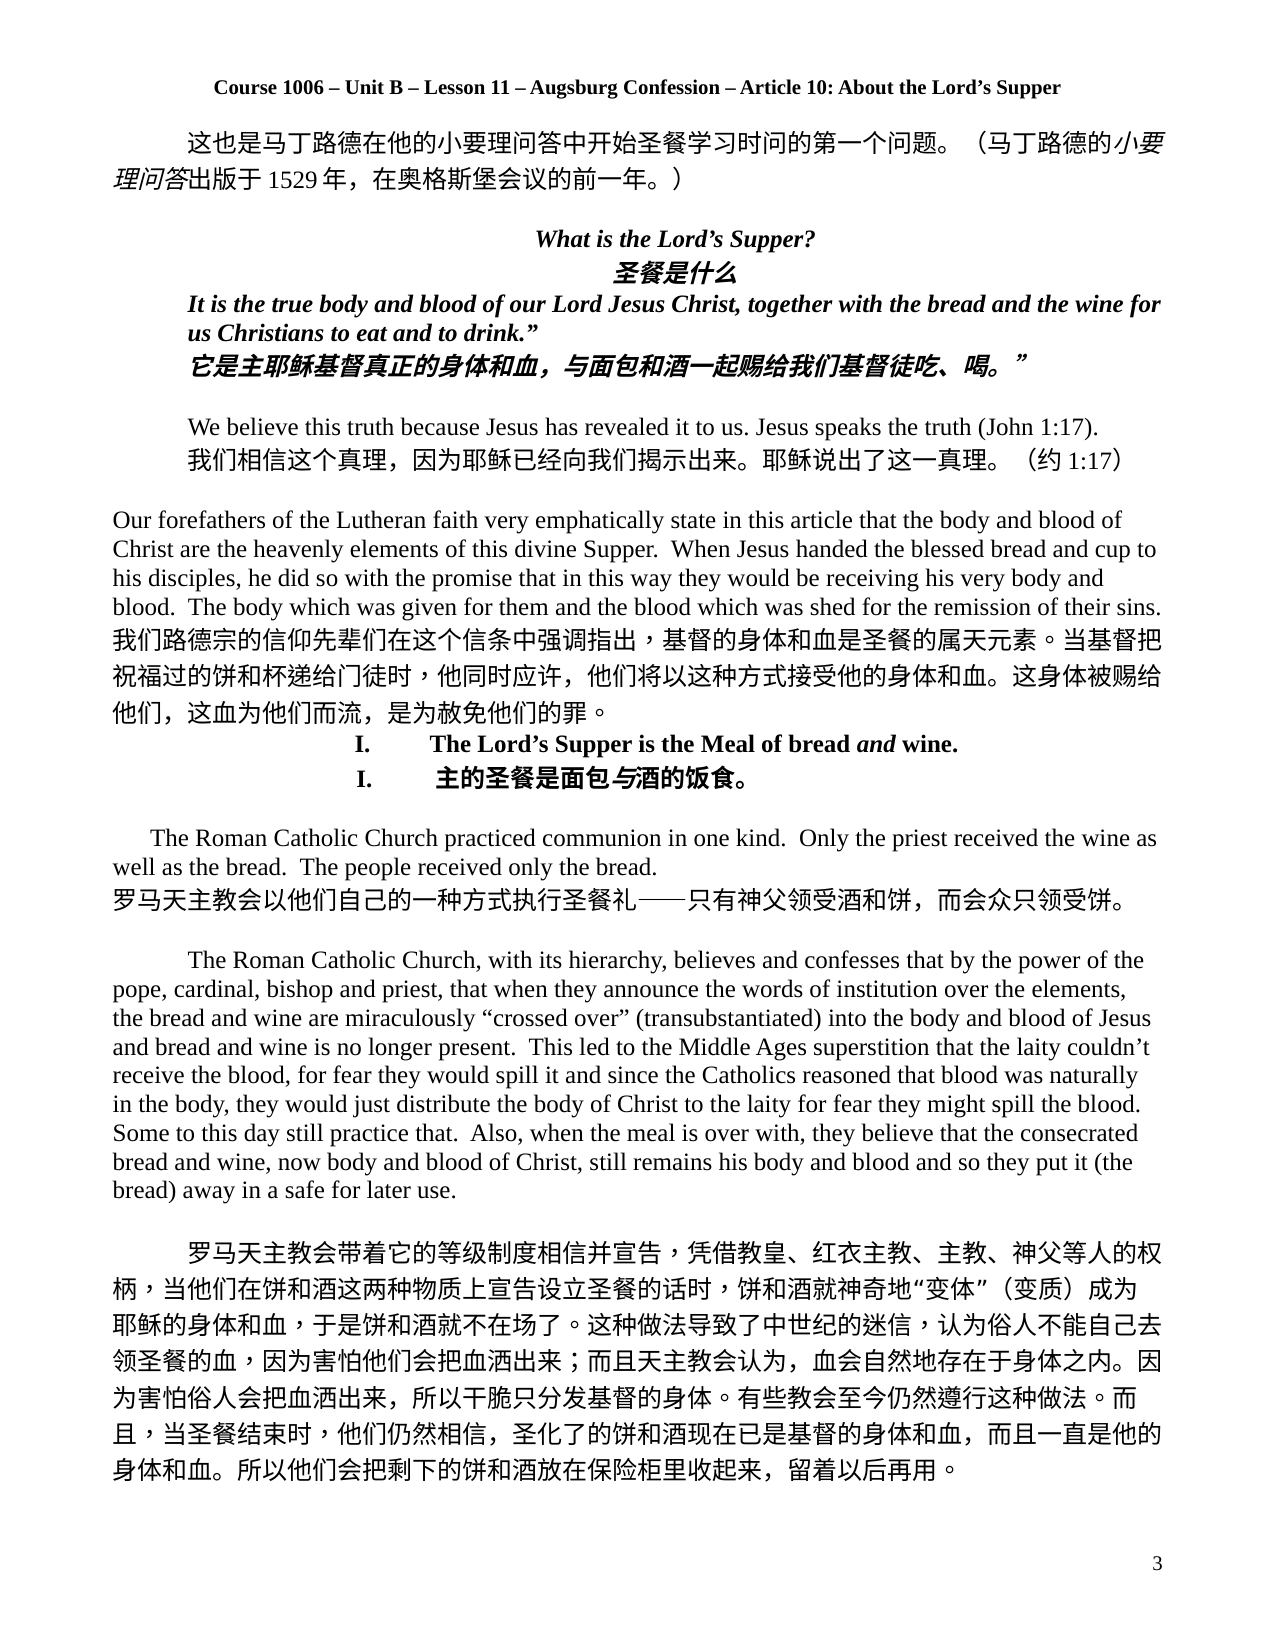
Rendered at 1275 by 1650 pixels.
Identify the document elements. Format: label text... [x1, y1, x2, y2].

text It is the true body and blood of our Lord Jesus Christ, together with the bread and the wine for us Christians to eat and to drink.” [187, 289, 1162, 347]
text The Roman Catholic Church, with its hierarchy, believes and confesses that by the power of the pope, cardinal, bishop and priest, that when they announce the words of institution over the elements, the bread and wine are miraculously “crossed over” (transubstantiated) into the body and blood of Jesus and bread and wine is no longer present. This led to the Middle Ages superstition that the laity couldn’t receive the blood, for fear they would spill it and since the Catholics reasoned that blood was naturally in the body, they would just distribute the body of Christ to the laity for fear they might spill the blood. Some to this day still practice that. Also, when the meal is over with, they believe that the consecrated bread and wine, now body and blood of Christ, still remains his body and blood and so they put it (the bread) away in a safe for later use. [112, 946, 1162, 1204]
text 我们路德宗的信仰先辈们在这个信条中强调指出，基督的身体和血是圣餐的属天元素。当基督把祝福过的饼和杯递给门徒时，他同时应许，他们将以这种方式接受他的身体和血。这身体被赐给他们，这血为他们而流，是为赦免他们的罪。 [112, 621, 1162, 729]
text 罗马天主教会带着它的等级制度相信并宣告，凭借教皇、红衣主教、主教、神父等人的权柄，当他们在饼和酒这两种物质上宣告设立圣餐的话时，饼和酒就神奇地“变体”（变质）成为耶稣的身体和血，于是饼和酒就不在场了。这种做法导致了中世纪的迷信，认为俗人不能自己去领圣餐的血，因为害怕他们会把血洒出来；而且天主教会认为，血会自然地存在于身体之内。因为害怕俗人会把血洒出来，所以干脆只分发基督的身体。有些教会至今仍然遵行这种做法。而且，当圣餐结束时，他们仍然相信，圣化了的饼和酒现在已是基督的身体和血，而且一直是他的身体和血。所以他们会把剩下的饼和酒放在保险柜里收起来，留着以后再用。 [112, 1233, 1162, 1487]
text 这也是马丁路德在他的小要理问答中开始圣餐学习时问的第一个问题。（马丁路德的小要理问答出版于1529年，在奥格斯堡会议的前一年。） [112, 123, 1162, 196]
text We believe this truth because Jesus has revealed it to us. Jesus speaks the truth (John 1:17). [112, 412, 1162, 441]
text 罗马天主教会以他们自己的一种方式执行圣餐礼——只有神父领受酒和饼，而会众只领受饼。 [112, 881, 1162, 917]
text The Roman Catholic Church practiced communion in one kind. Only the priest received the wine as well as the bread. The people received only the bread. [112, 823, 1162, 881]
text 我们相信这个真理，因为耶稣已经向我们揭示出来。耶稣说出了这一真理。（约1:17） [112, 441, 1162, 477]
list The Lord’s Supper is the Meal of bread and wine. [150, 729, 1162, 758]
text 圣餐是什么 [112, 253, 1162, 289]
text Our forefathers of the Lutheran faith very emphatically state in this article that the body and blood of Christ are the heavenly elements of this divine Supper. When Jesus handed the blessed bread and cup to his disciples, he did so with the promise that in this way they would be receiving his very body and blood. The body which was given for them and the blood which was shed for the remission of their sins. [112, 506, 1162, 621]
text 它是主耶稣基督真正的身体和血，与面包和酒一起赐给我们基督徒吃、喝。” [187, 347, 1162, 383]
text What is the Lord’s Supper? [112, 224, 1162, 253]
text I. 主的圣餐是面包与酒的饭食。 [150, 758, 1162, 794]
